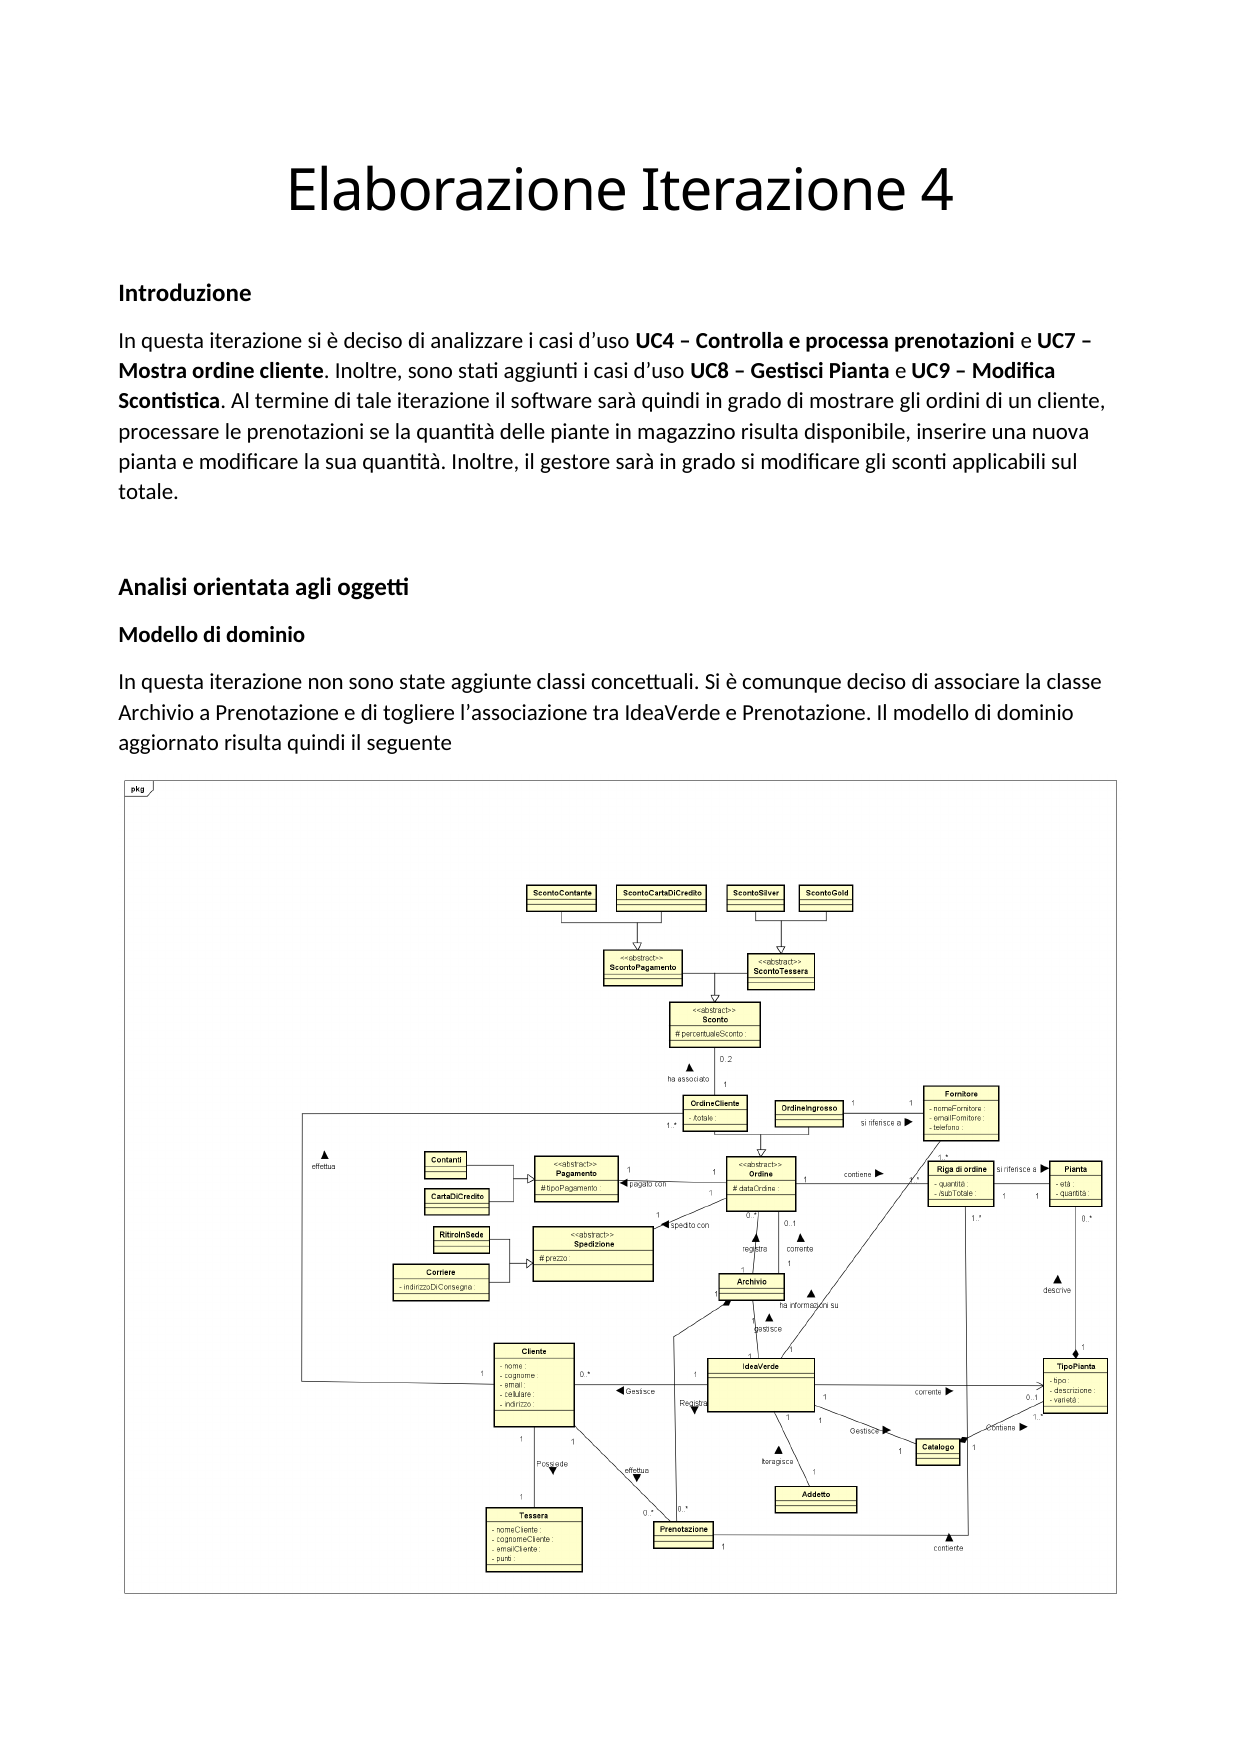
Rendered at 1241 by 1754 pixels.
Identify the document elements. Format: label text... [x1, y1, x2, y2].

text In questa iterazione si è deciso di analizzare i casi d’uso UC4 – Controlla e processa prenotazioni e UC7 – Mostra ordine cliente. Inoltre, sono stati aggiunti i casi d’uso UC8 – Gestisci Pianta e UC9 – Modifica Scontistica. Al termine di tale iterazione il software sarà quindi in grado di mostrare gli ordini di un cliente, processare le prenotazioni se la quantità delle piante in magazzino risulta disponibile, inserire una nuova pianta e modificare la sua quantità. Inoltre, il gestore sarà in grado si modificare gli sconti applicabili sul totale. [118, 326, 1122, 505]
title Elaborazione Iterazione 4 [118, 148, 1122, 227]
text Modello di dominio [118, 621, 1122, 649]
text In questa iterazione non sono state aggiunte classi concettuali. Si è comunque deciso di associare la classe Archivio a Prenotazione e di togliere l’associazione tra IdeaVerde e Prenotazione. Il modello di dominio aggiornato risulta quindi il seguente [118, 667, 1122, 756]
text Introduzione [118, 277, 1122, 307]
text Analisi orientata agli oggetti [118, 571, 1122, 602]
picture [118, 774, 1123, 1599]
